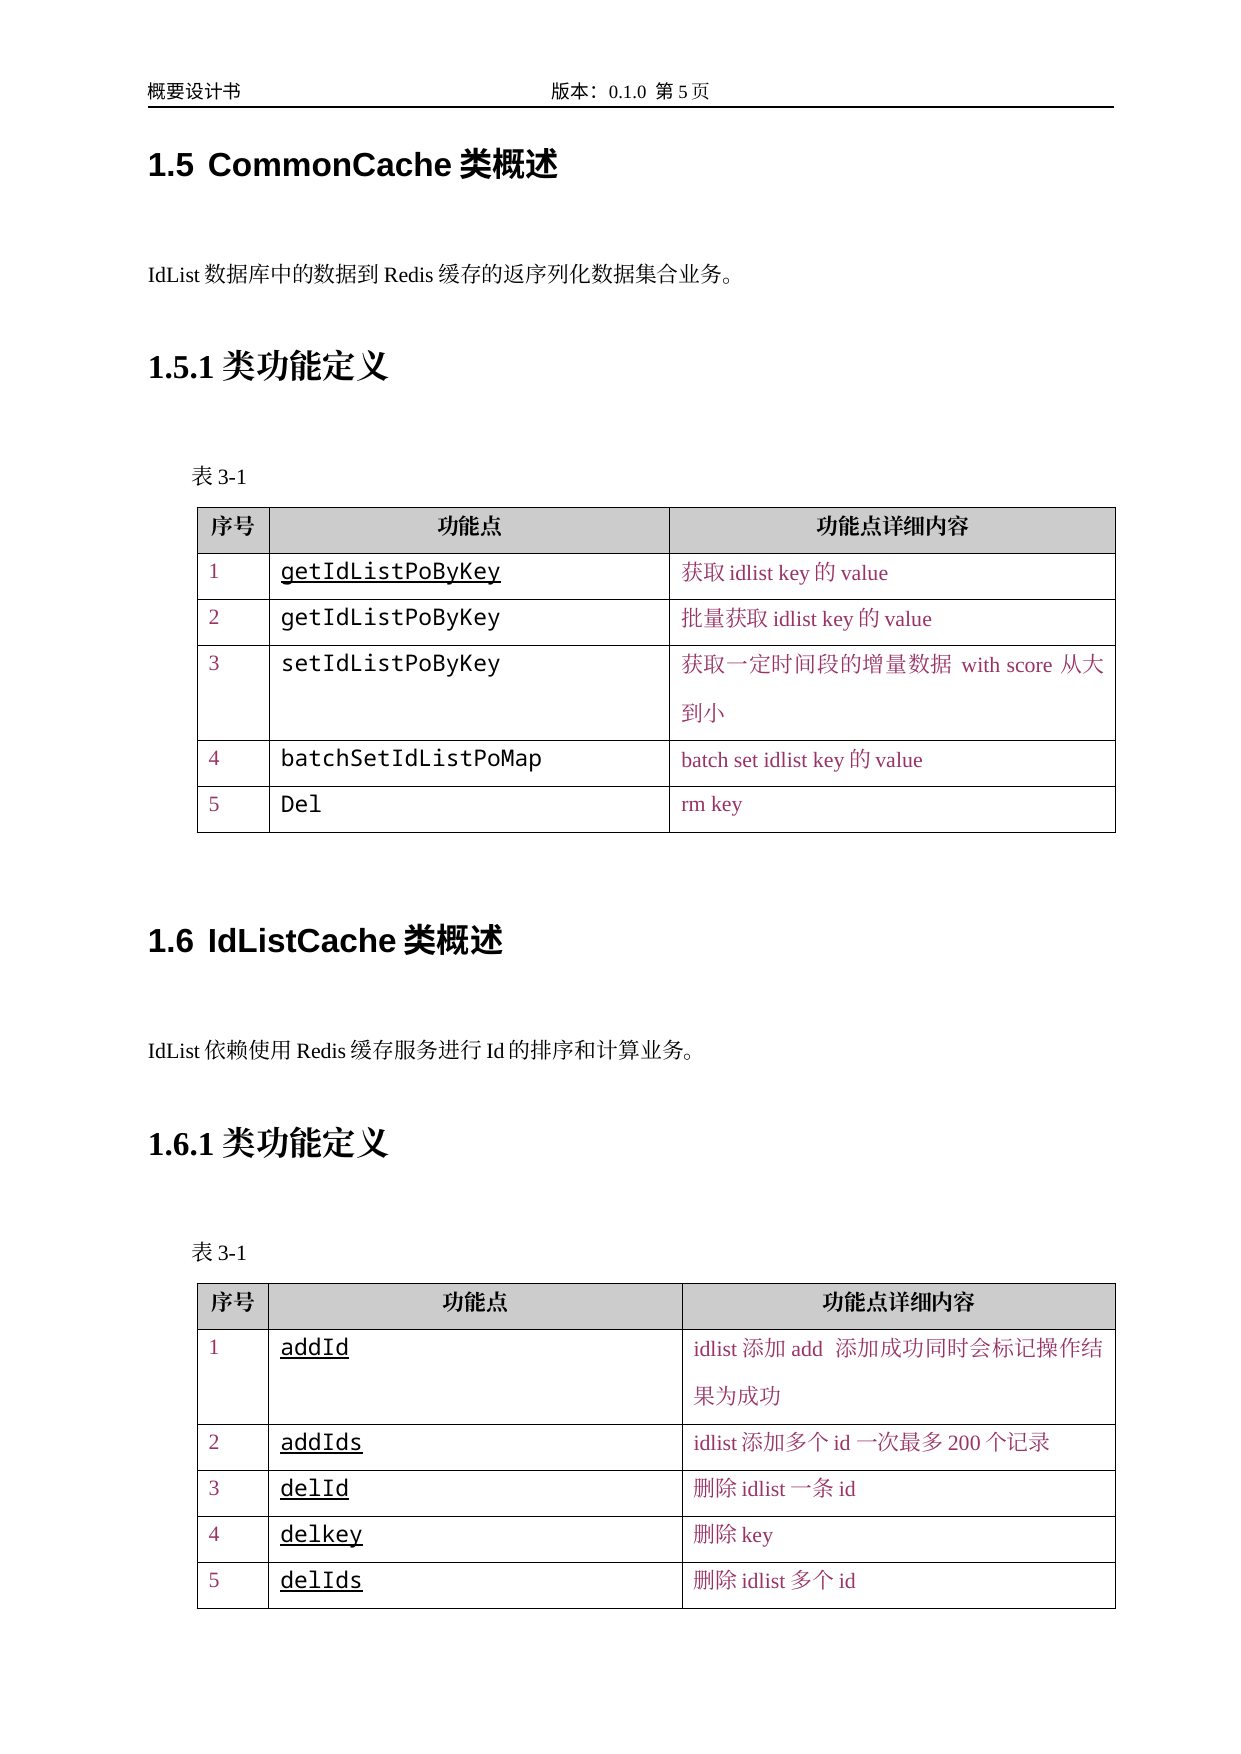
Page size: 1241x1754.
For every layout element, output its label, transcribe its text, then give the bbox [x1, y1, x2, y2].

table_cell idlist添加add 添加成功同时会标记操作结果为成功 [683, 1330, 1115, 1424]
table_header 序号 [198, 508, 269, 553]
table_cell 删除idlist 多个id [683, 1563, 1115, 1608]
table_cell delIds [269, 1563, 682, 1608]
table_cell 删除idlist 一条id [683, 1471, 1115, 1516]
table_cell 获取idlist key的value [670, 554, 1115, 599]
table_cell addIds [269, 1425, 682, 1470]
table_cell 3 [198, 646, 269, 740]
table_cell rm key [670, 787, 1115, 832]
table_header 序号 [198, 1284, 268, 1329]
table_cell delkey [269, 1517, 682, 1562]
table_cell 4 [198, 741, 269, 786]
text 表3-1 [148, 1235, 1152, 1267]
subtitle 类功能定义 [148, 332, 1152, 397]
table_cell delId [269, 1471, 682, 1516]
table_cell Del [270, 787, 669, 832]
table_cell 批量获取idlist key的value [670, 600, 1115, 645]
table_cell 1 [198, 554, 269, 599]
text IdList数据库中的数据到Redis缓存的返序列化数据集合业务。 [148, 257, 1152, 289]
table_cell 3 [198, 1471, 268, 1516]
table_cell setIdListPoByKey [270, 646, 669, 740]
table_cell getIdListPoByKey [270, 600, 669, 645]
table_cell batch set idlist key的value [670, 741, 1115, 786]
table_cell addId [269, 1330, 682, 1424]
text 表3-1 [148, 459, 1152, 492]
table_header 功能点详细内容 [670, 508, 1115, 553]
table_cell idlist添加多个id 一次最多200个记录 [683, 1425, 1115, 1470]
subtitle CommonCache类概述 [148, 129, 1152, 194]
table_cell getIdListPoByKey [270, 554, 669, 599]
table_cell 5 [198, 1563, 268, 1608]
table_cell 删除key [683, 1517, 1115, 1562]
table_header 功能点 [270, 508, 669, 553]
text IdList依赖使用Redis缓存服务进行Id的排序和计算业务。 [148, 1033, 1152, 1065]
table_cell 2 [198, 1425, 268, 1470]
subtitle IdListCache类概述 [148, 906, 1152, 971]
table_header 功能点详细内容 [683, 1284, 1115, 1329]
table_cell 5 [198, 787, 269, 832]
table_cell 获取一定时间段的增量数据 with score 从大到小 [670, 646, 1115, 740]
table_cell batchSetIdListPoMap [270, 741, 669, 786]
table_cell 4 [198, 1517, 268, 1562]
table_header 功能点 [269, 1284, 682, 1329]
table_cell 1 [198, 1330, 268, 1424]
subtitle 类功能定义 [148, 1108, 1152, 1173]
table_cell 2 [198, 600, 269, 645]
